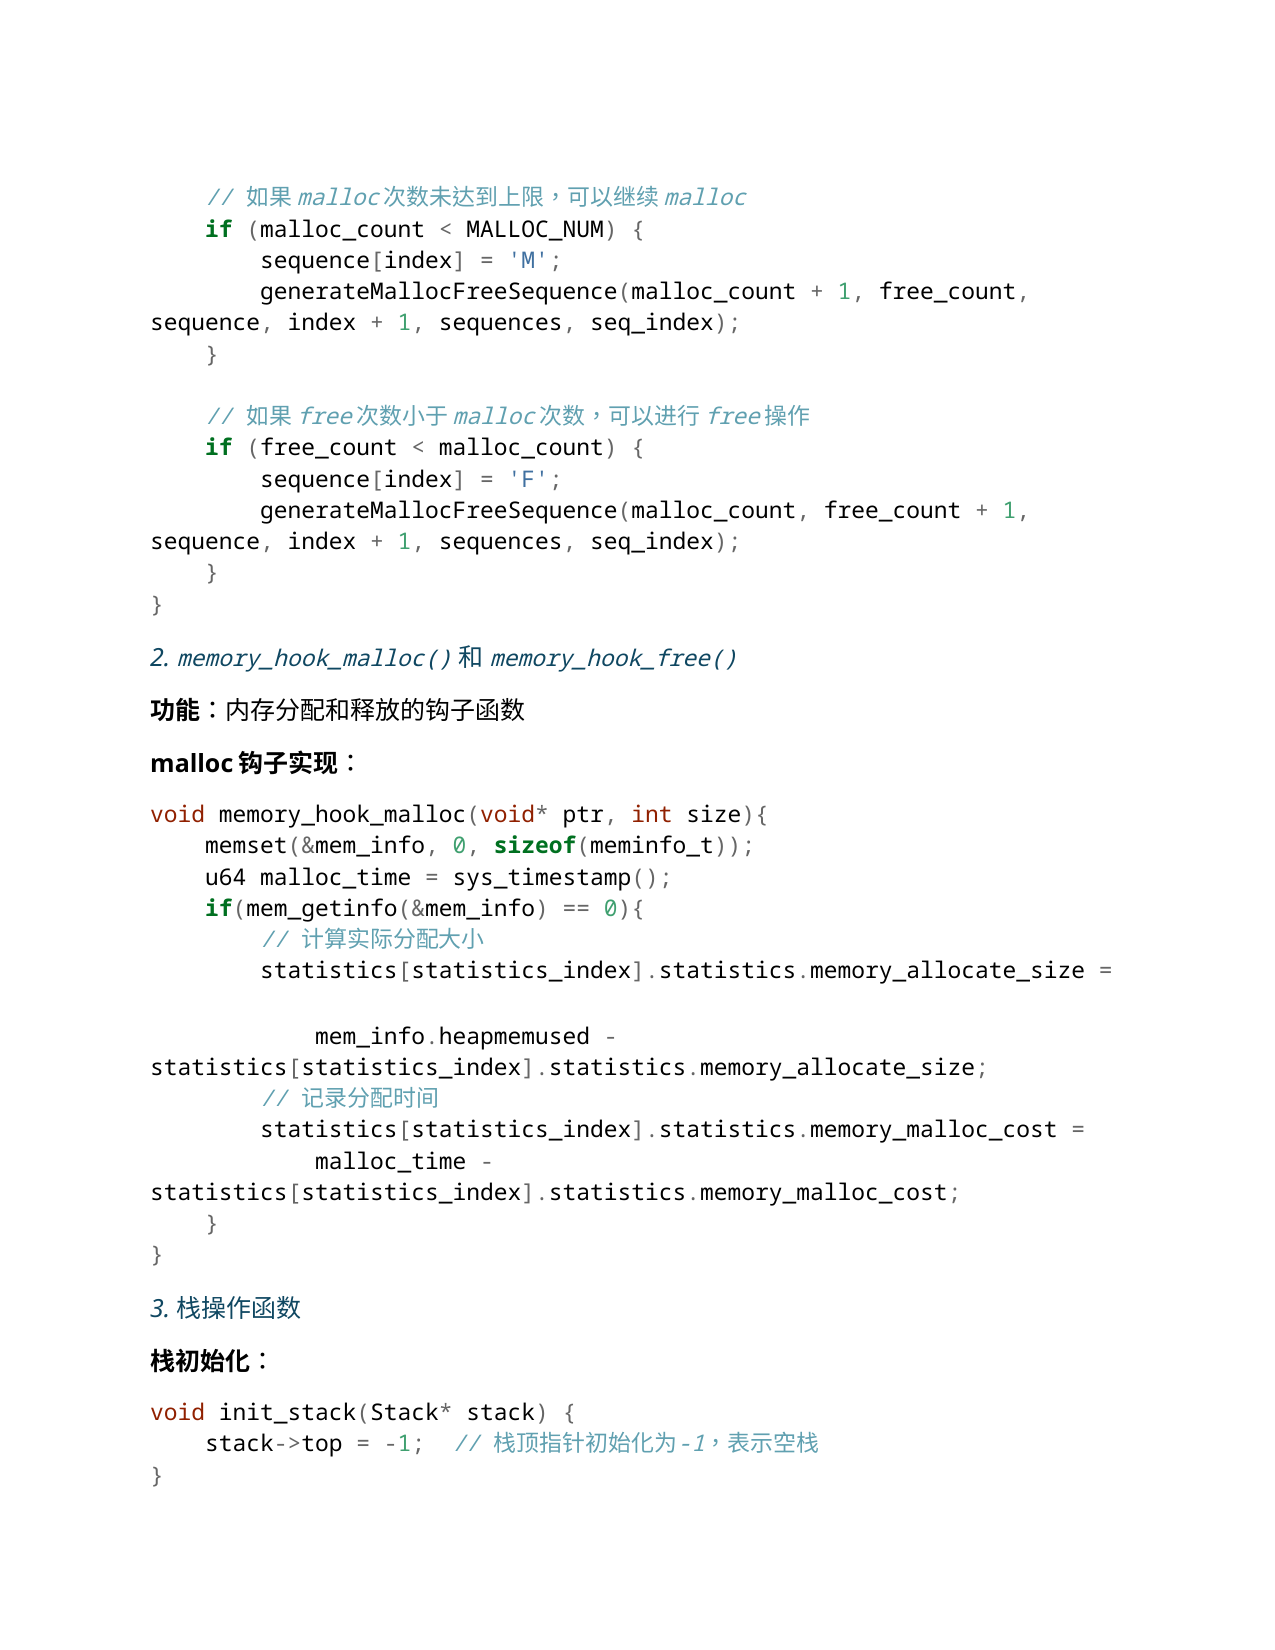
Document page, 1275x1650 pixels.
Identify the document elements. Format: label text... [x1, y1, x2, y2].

text 栈初始化： [150, 1343, 1125, 1377]
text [150, 150, 1125, 619]
text void memory_hook_malloc(void* ptr, int size){ memset(&mem_info, 0, sizeof(meminfo_t)); u64 malloc_time = sys_timestamp(); if(mem_getinfo(&mem_info) == 0){ // 计算实际分配大小 statistics[statistics_index].statistics.memory_allocate_size = mem_info.heapmemused - statistics[statistics_index].statistics.memory_allocate_size; // 记录分配时间 statistics[statistics_index].statistics.memory_malloc_cost = malloc_time - statistics[statistics_index].statistics.memory_malloc_cost; } } [150, 798, 1125, 1269]
text malloc钩子实现： [150, 745, 1125, 779]
text void init_stack(Stack* stack) { stack->top = -1; // 栈顶指针初始化为-1，表示空栈 } [150, 1396, 1125, 1490]
subtitle 3. 栈操作函数 [150, 1290, 1125, 1324]
subtitle 2. memory_hook_malloc() 和 memory_hook_free() [150, 639, 1125, 674]
text 功能：内存分配和释放的钩子函数 [150, 692, 1125, 726]
